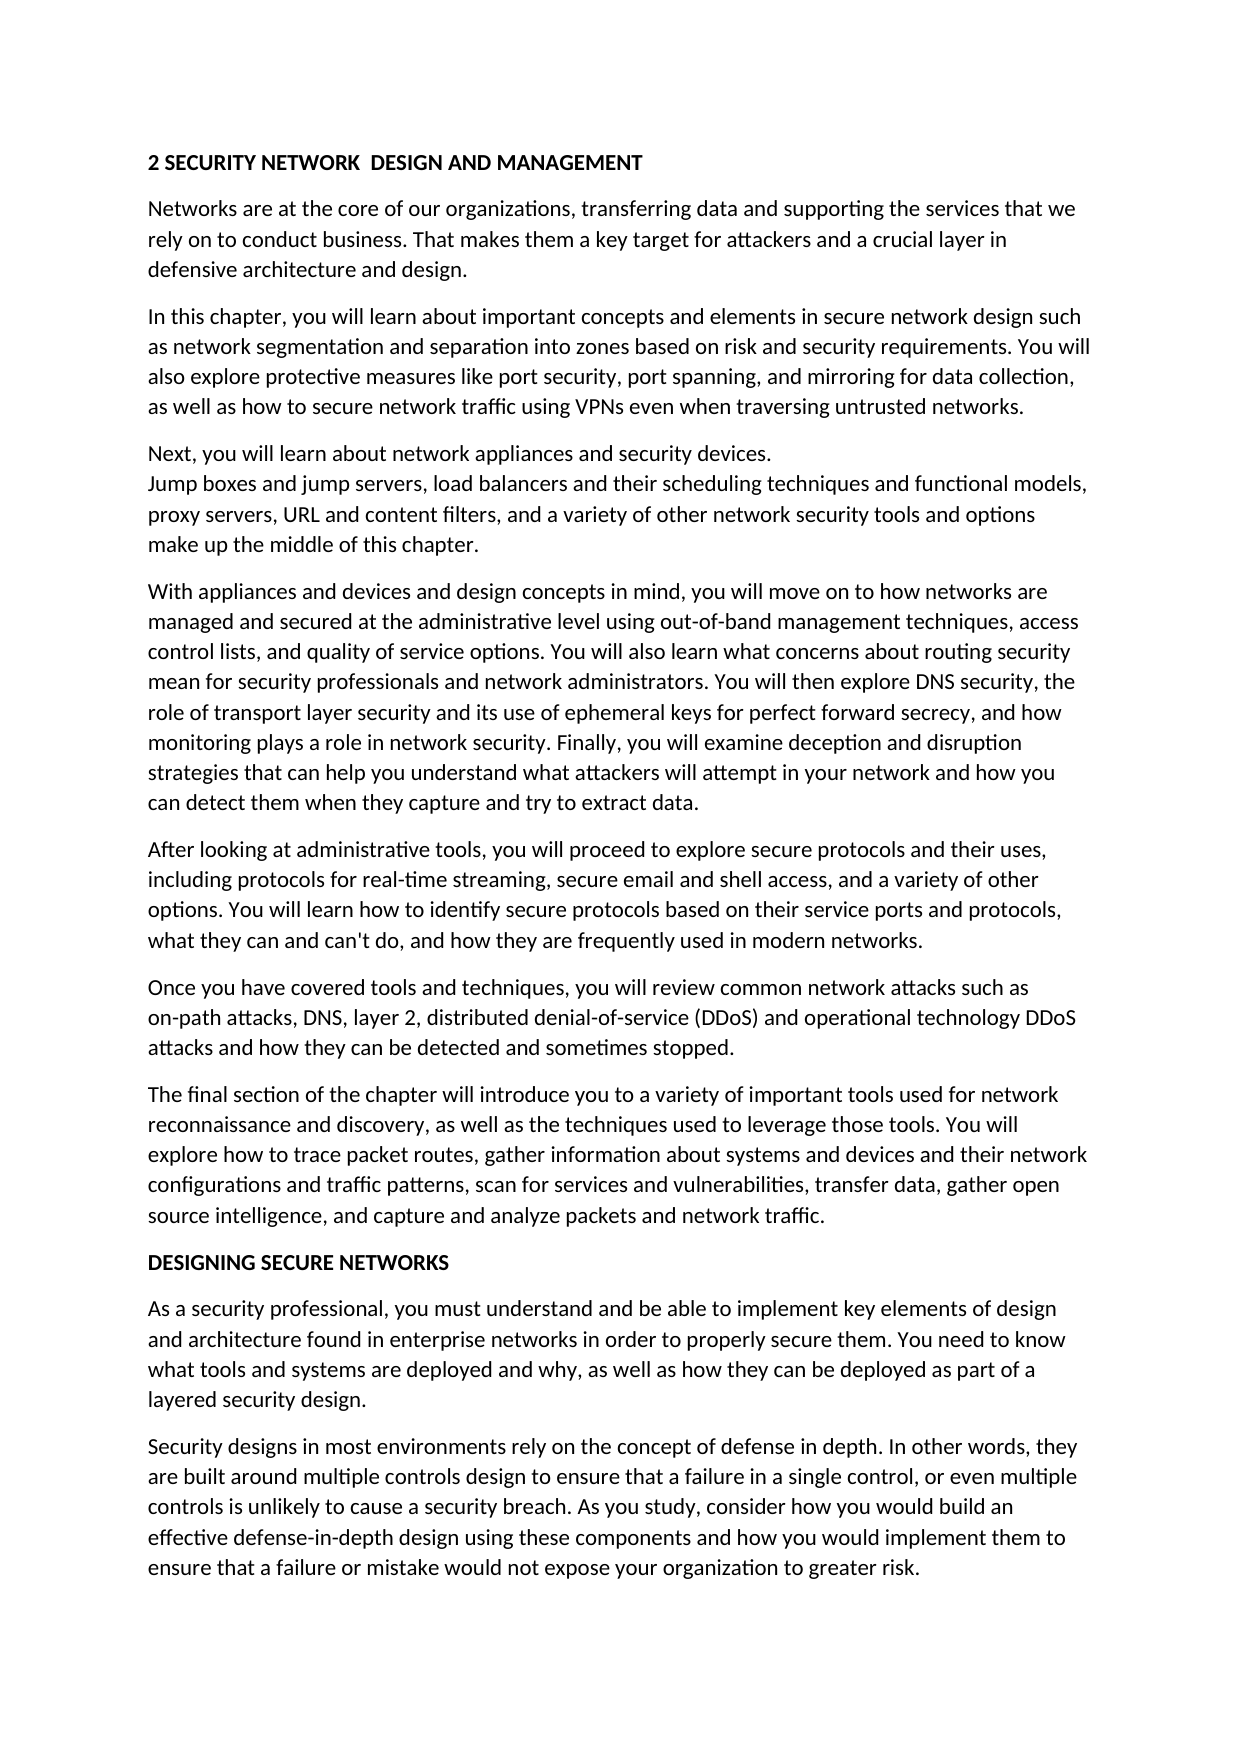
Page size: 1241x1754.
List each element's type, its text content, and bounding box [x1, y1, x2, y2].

text In this chapter, you will learn about important concepts and elements in secure network design such as network segmentation and separation into zones based on risk and security requirements. You will also explore protective measures like port security, port spanning, and mirroring for data collection, as well as how to secure network traffic using VPNs even when traversing untrusted networks. [148, 302, 1093, 420]
text The final section of the chapter will introduce you to a variety of important tools used for network reconnaissance and discovery, as well as the techniques used to leverage those tools. You will explore how to trace packet routes, gather information about systems and devices and their network configurations and traffic patterns, scan for services and vulnerabilities, transfer data, gather open source intelligence, and capture and analyze packets and network traffic. [148, 1080, 1093, 1229]
text 2 SECURITY NETWORK DESIGN AND MANAGEMENT [148, 148, 1093, 176]
text DESIGNING SECURE NETWORKS [148, 1248, 1093, 1276]
text Networks are at the core of our organizations, transferring data and supporting the services that we rely on to conduct business. That makes them a key target for attackers and a crucial layer in defensive architecture and design. [148, 194, 1093, 283]
text After looking at administrative tools, you will proceed to explore secure protocols and their uses, including protocols for real-time streaming, secure email and shell access, and a variety of other options. You will learn how to identify secure protocols based on their service ports and protocols, what they can and can't do, and how they are frequently used in modern networks. [148, 835, 1093, 954]
text With appliances and devices and design concepts in mind, you will move on to how networks are managed and secured at the administrative level using out-of-band management techniques, access control lists, and quality of service options. You will also learn what concerns about routing security mean for security professionals and network administrators. You will then explore DNS security, the role of transport layer security and its use of ephemeral keys for perfect forward secrecy, and how monitoring plays a role in network security. Finally, you will examine deception and disruption strategies that can help you understand what attackers will attempt in your network and how you can detect them when they capture and try to extract data. [148, 577, 1093, 816]
text Once you have covered tools and techniques, you will review common network attacks such as on-path attacks, DNS, layer 2, distributed denial-of-service (DDoS) and operational technology DDoS attacks and how they can be detected and sometimes stopped. [148, 973, 1093, 1061]
text As a security professional, you must understand and be able to implement key elements of design and architecture found in enterprise networks in order to properly secure them. You need to know what tools and systems are deployed and why, as well as how they can be deployed as part of a layered security design. [148, 1294, 1093, 1413]
text Security designs in most environments rely on the concept of defense in depth. In other words, they are built around multiple controls design to ensure that a failure in a single control, or even multiple controls is unlikely to cause a security breach. As you study, consider how you would build an effective defense-in-depth design using these components and how you would implement them to ensure that a failure or mistake would not expose your organization to greater risk. [148, 1432, 1093, 1581]
text Next, you will learn about network appliances and security devices. Jump boxes and jump servers, load balancers and their scheduling techniques and functional models, proxy servers, URL and content filters, and a variety of other network security tools and options make up the middle of this chapter. [148, 439, 1093, 558]
